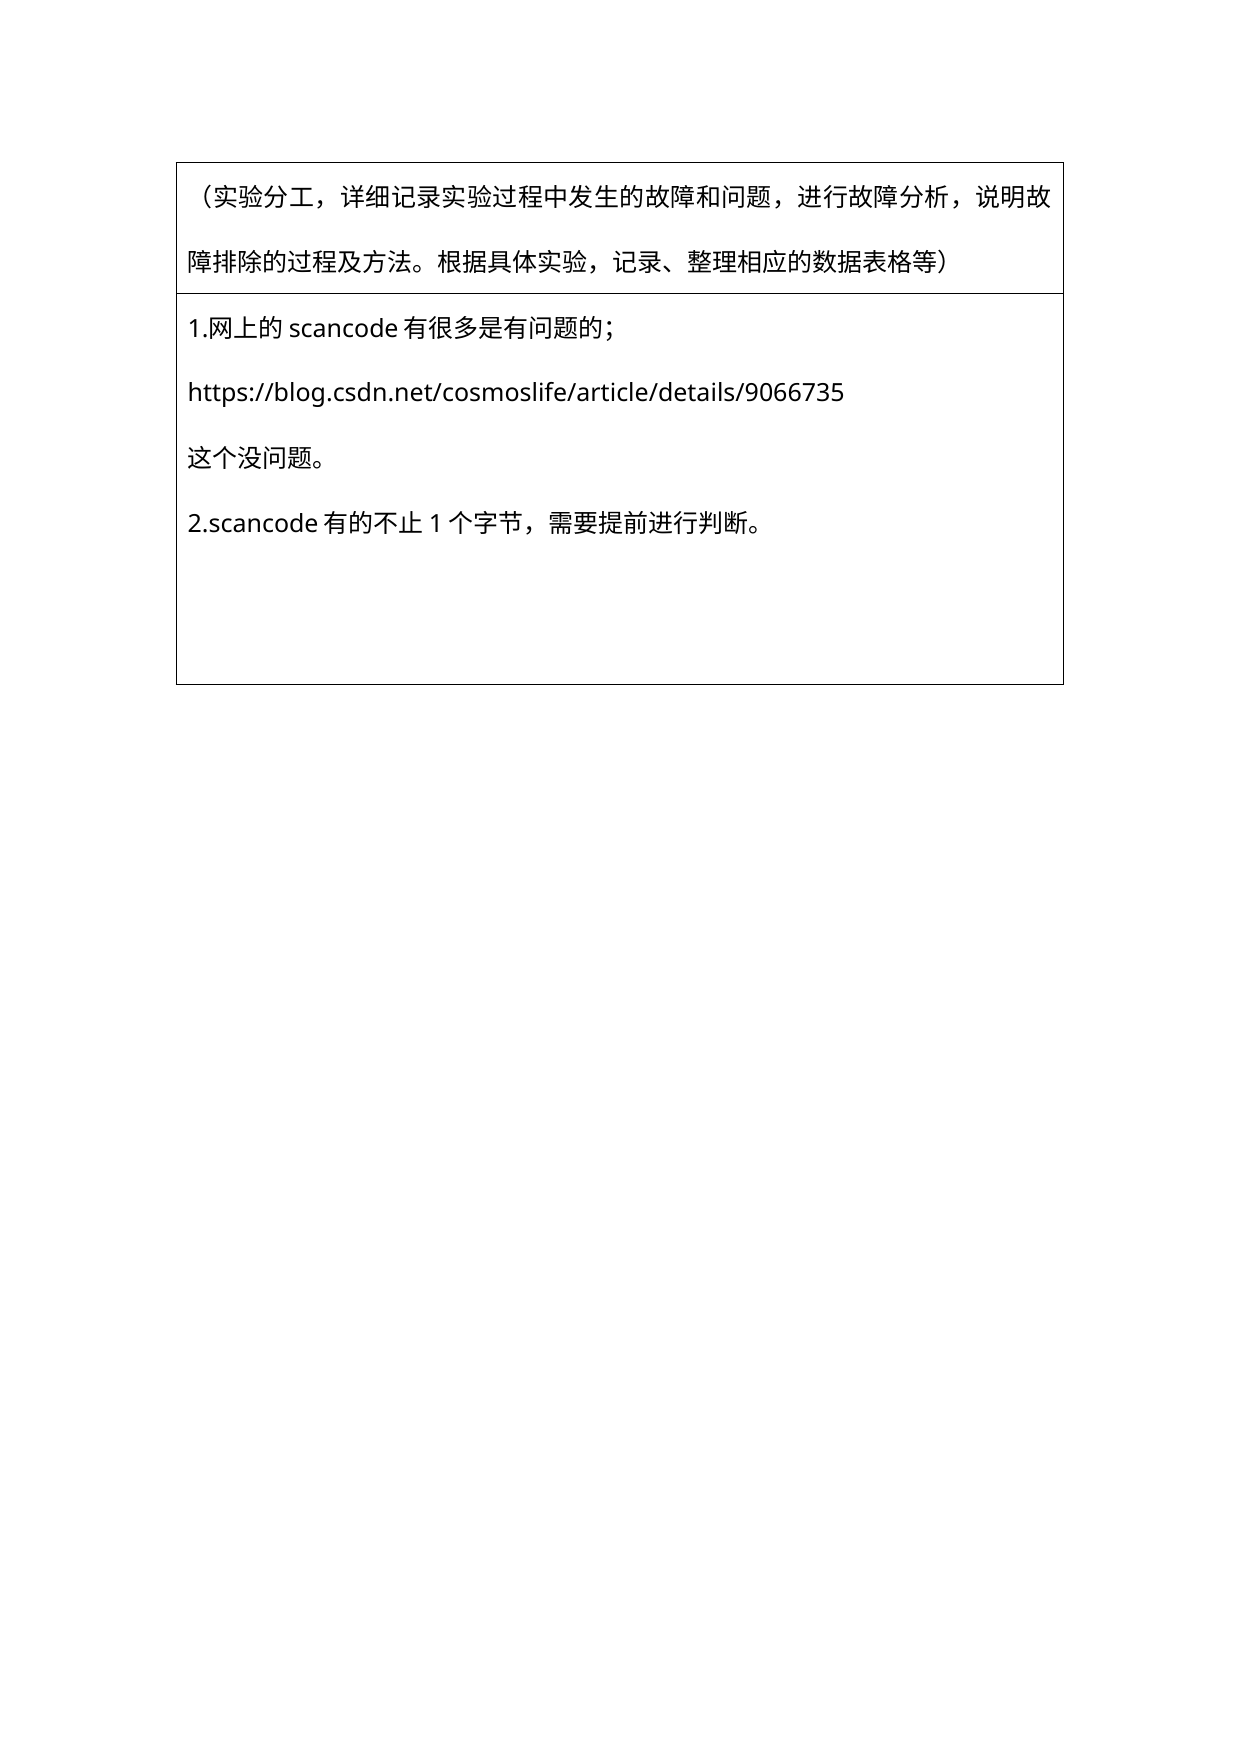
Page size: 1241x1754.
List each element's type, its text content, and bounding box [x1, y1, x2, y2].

table_cell 1.网上的scancode有很多是有问题的； https://blog.csdn.net/cosmoslife/article/details/9066735 这个没问题。 2.scancode有的不止1个字节，需要提前进行判断。 [177, 294, 1063, 684]
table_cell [177, 163, 1063, 293]
